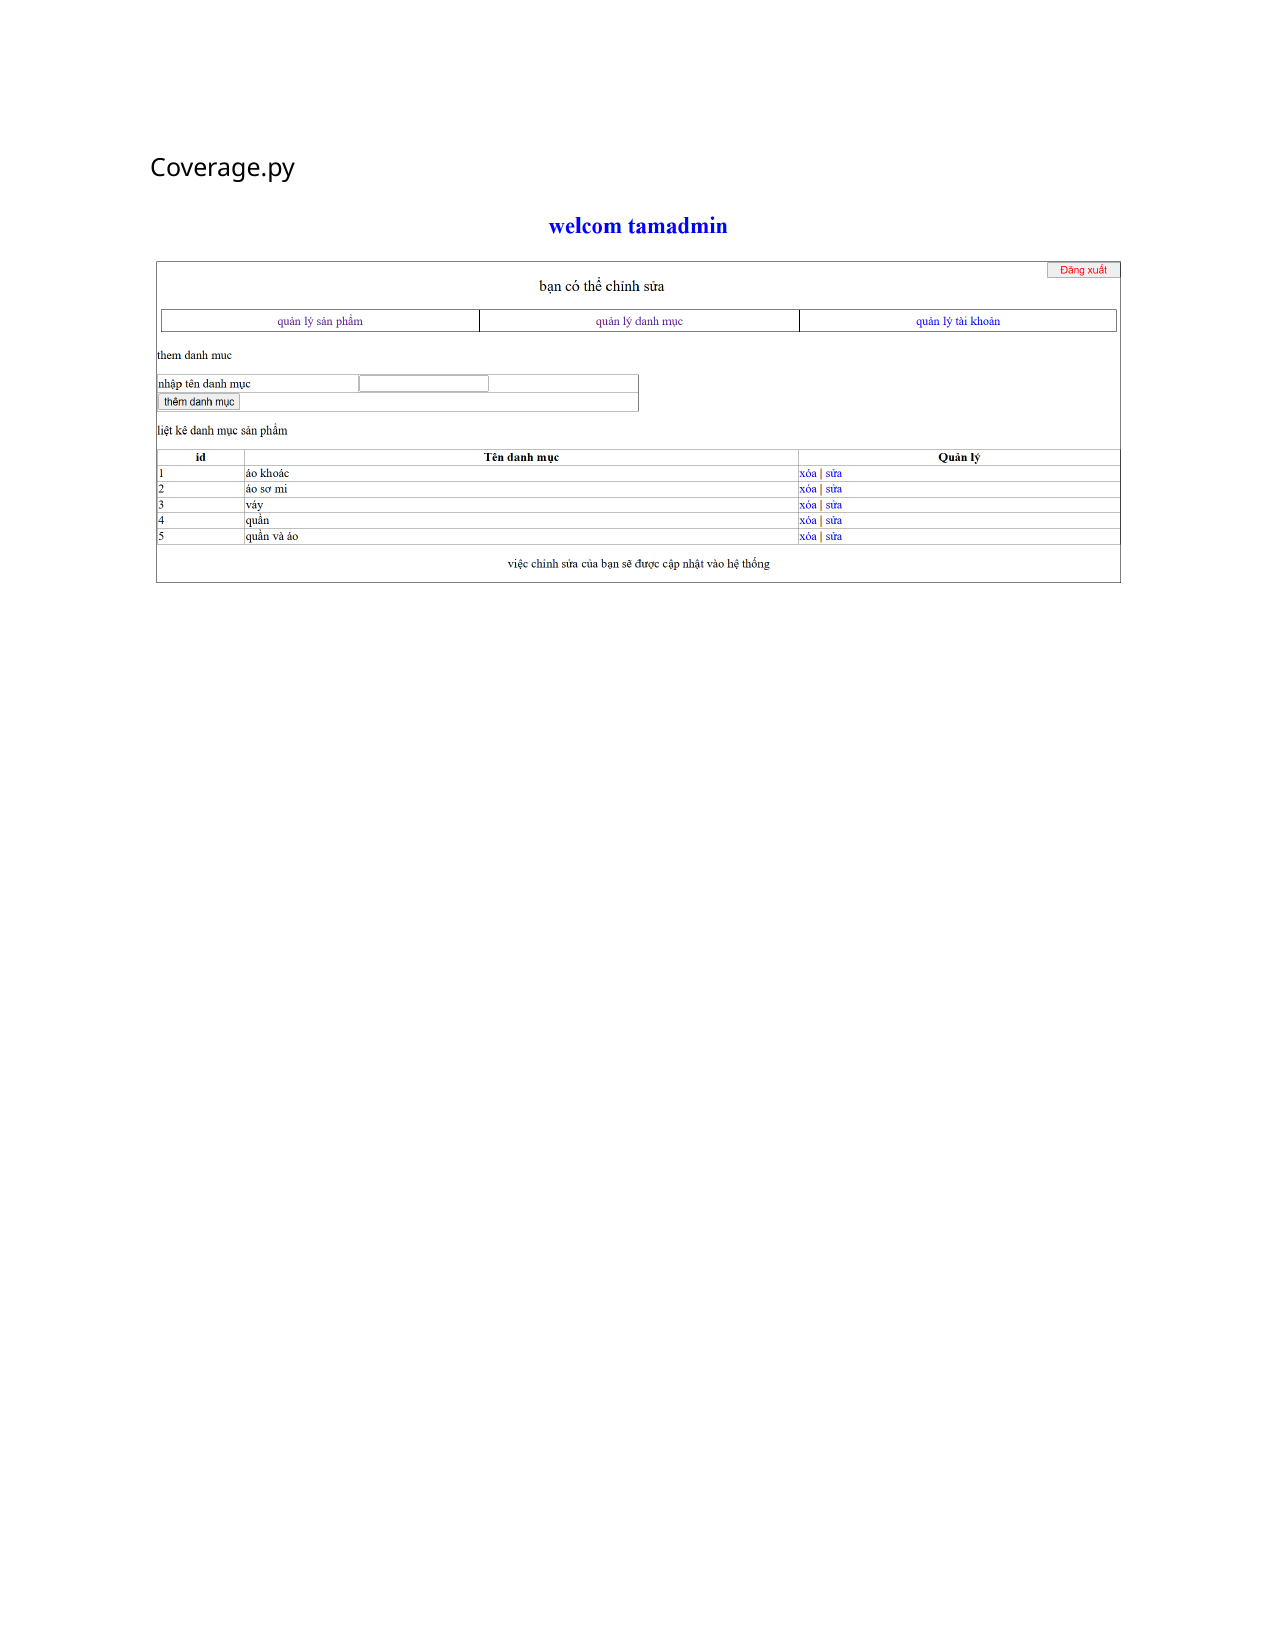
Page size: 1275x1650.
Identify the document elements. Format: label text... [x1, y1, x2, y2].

text Coverage.py [150, 150, 1125, 189]
picture [150, 189, 1125, 799]
